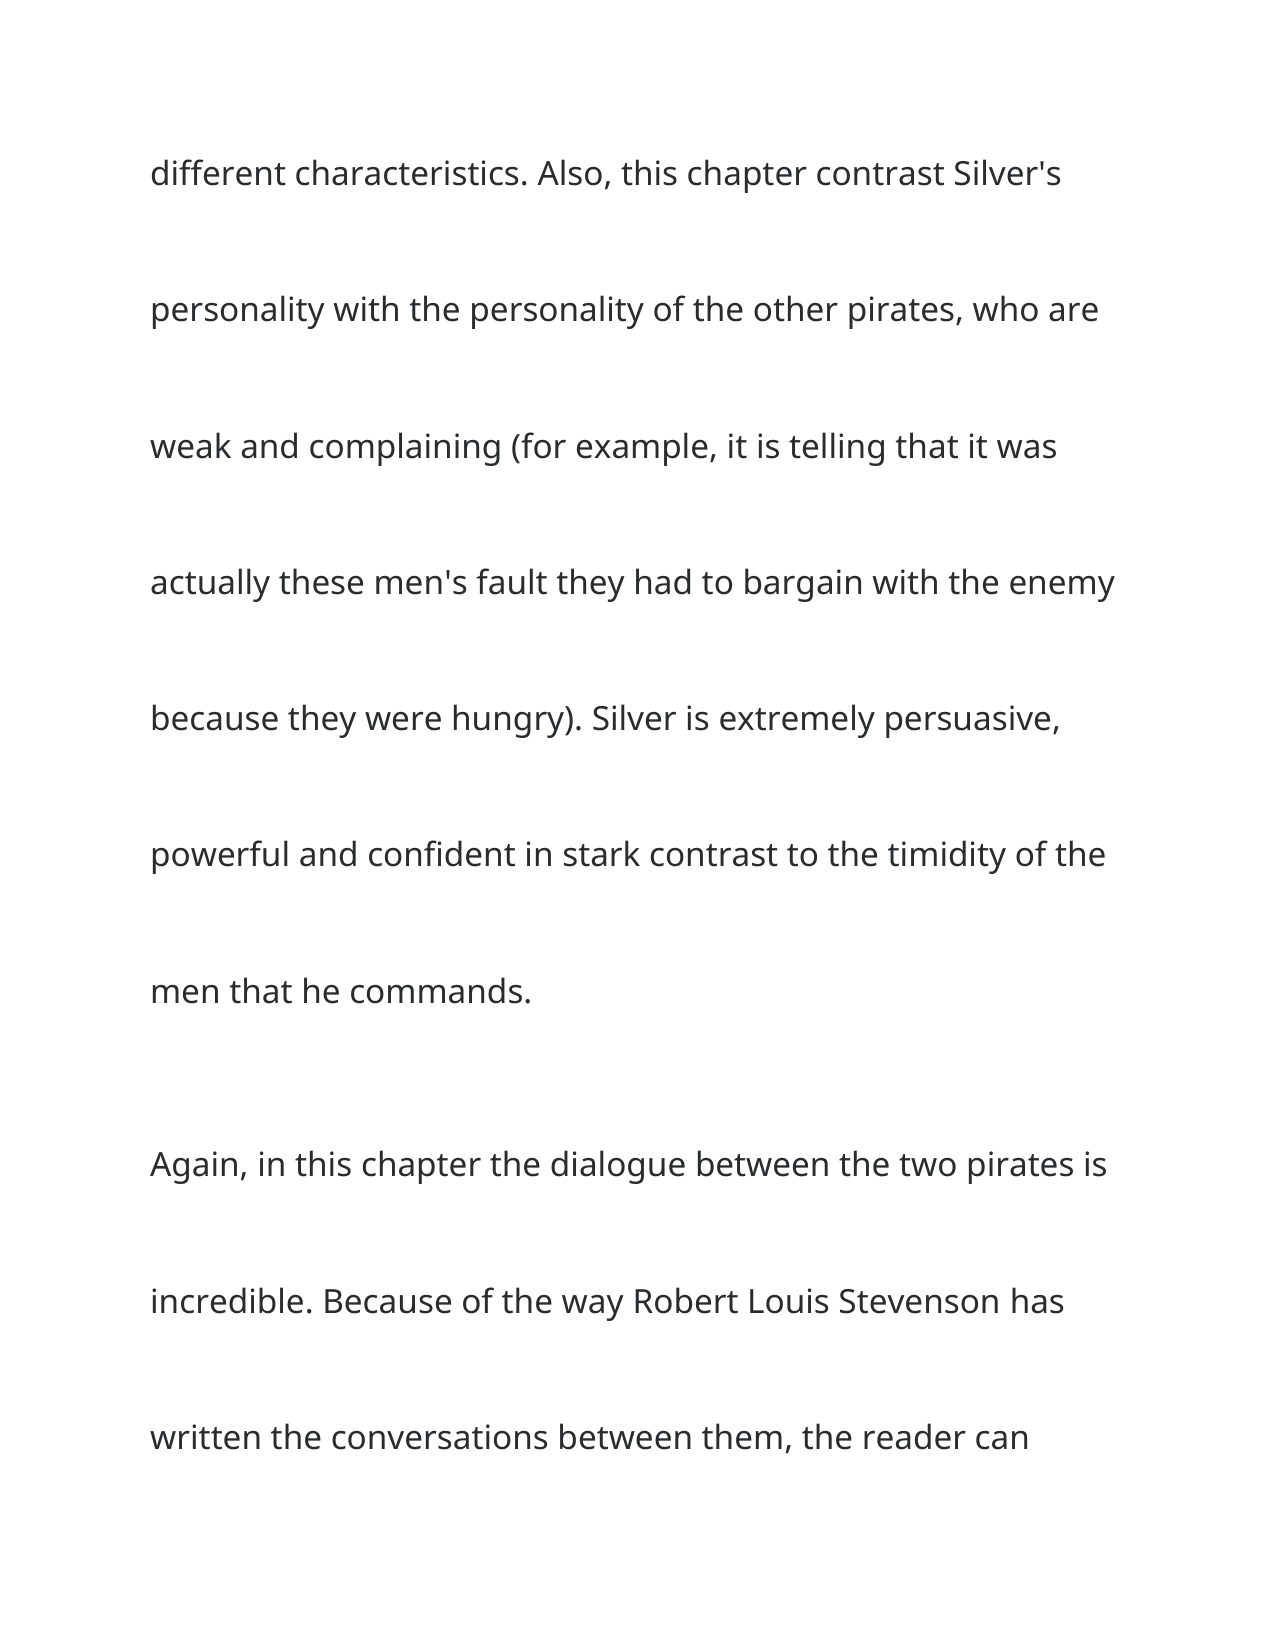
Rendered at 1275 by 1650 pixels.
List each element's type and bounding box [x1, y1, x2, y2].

text [150, 150, 1125, 1013]
text [150, 1141, 1125, 1459]
